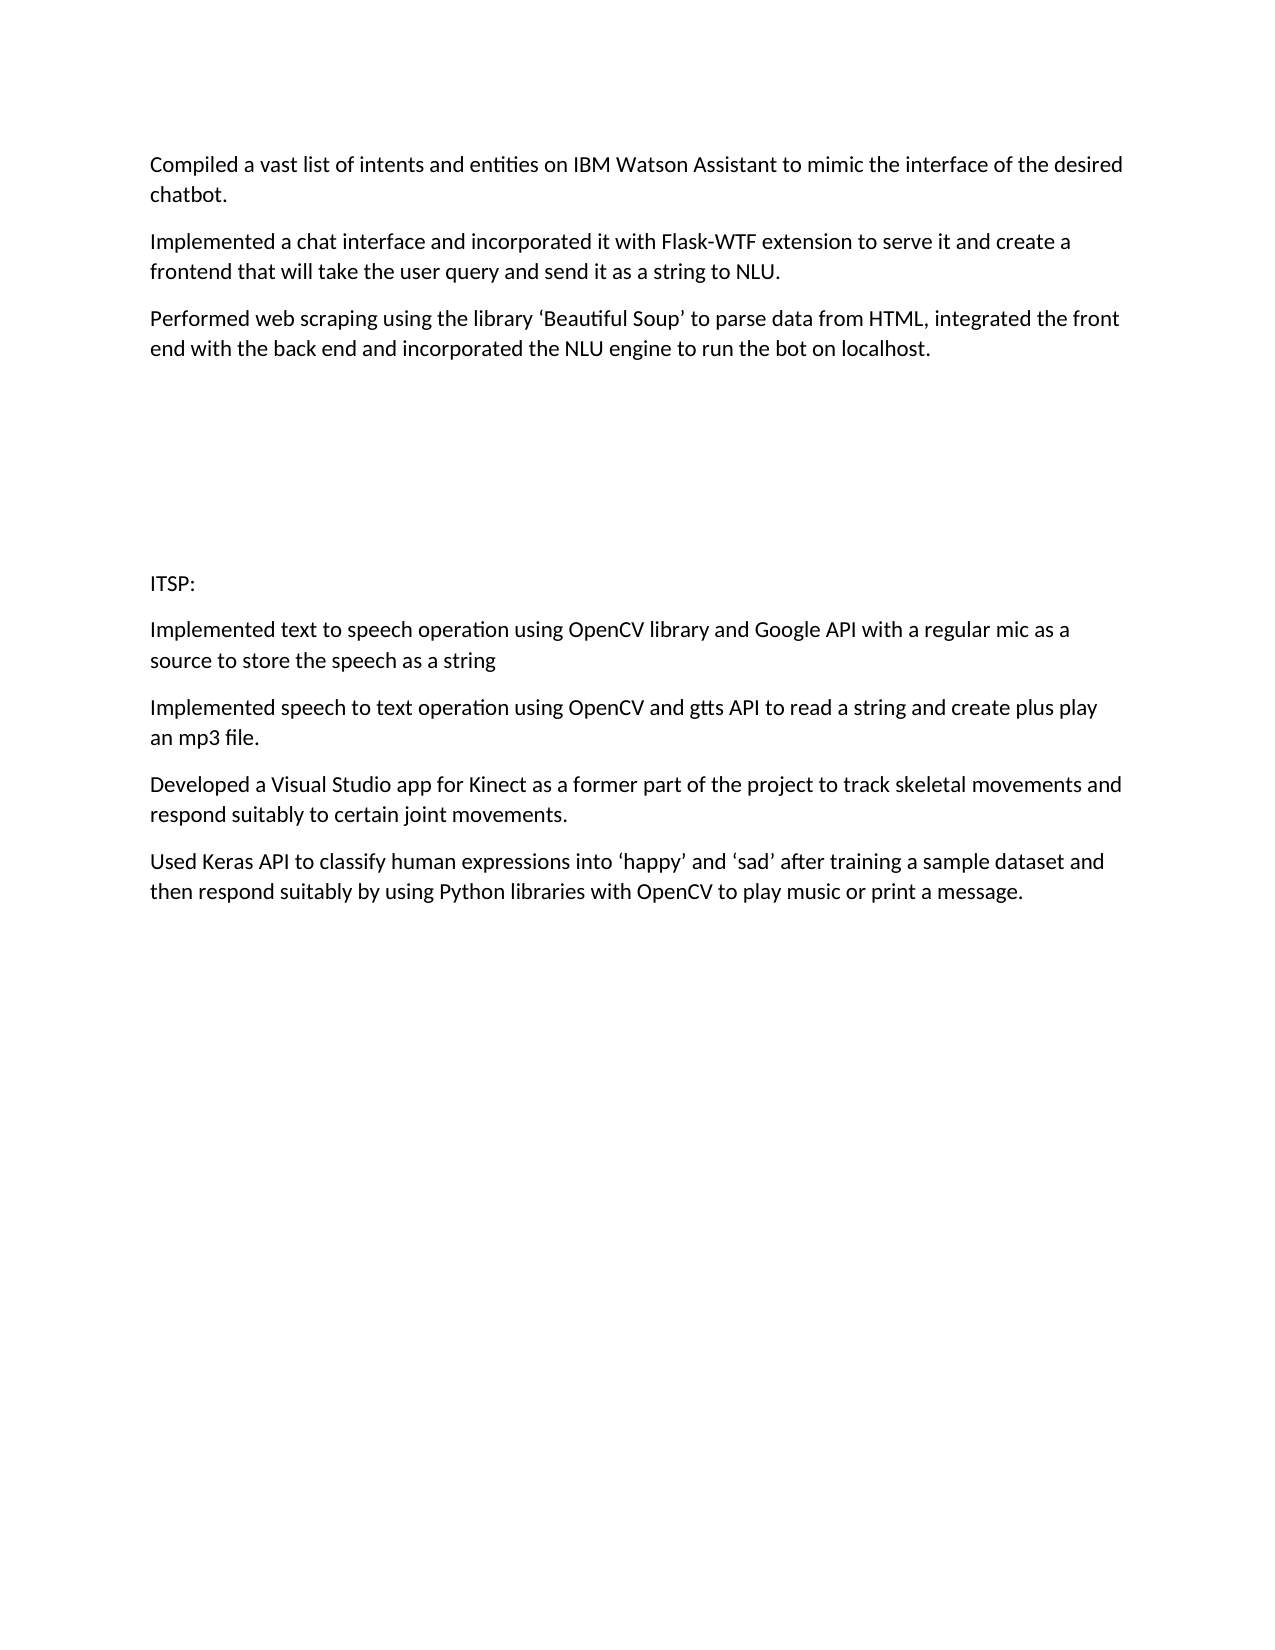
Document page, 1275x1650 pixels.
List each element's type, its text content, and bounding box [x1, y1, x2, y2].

text ITSP: [150, 569, 1125, 597]
text Compiled a vast list of intents and entities on IBM Watson Assistant to mimic the interface of the desired chatbot. [150, 150, 1125, 208]
text Performed web scraping using the library ‘Beautiful Soup’ to parse data from HTML, integrated the front end with the back end and incorporated the NLU engine to run the bot on localhost. [150, 304, 1125, 362]
text Developed a Visual Studio app for Kinect as a former part of the project to track skeletal movements and respond suitably to certain joint movements. [150, 770, 1125, 828]
text Implemented a chat interface and incorporated it with Flask-WTF extension to serve it and create a frontend that will take the user query and send it as a string to NLU. [150, 227, 1125, 285]
text Implemented text to speech operation using OpenCV library and Google API with a regular mic as a source to store the speech as a string [150, 616, 1125, 674]
text Used Keras API to classify human expressions into ‘happy’ and ‘sad’ after training a sample dataset and then respond suitably by using Python libraries with OpenCV to play music or print a message. [150, 847, 1125, 905]
text Implemented speech to text operation using OpenCV and gtts API to read a string and create plus play an mp3 file. [150, 693, 1125, 751]
